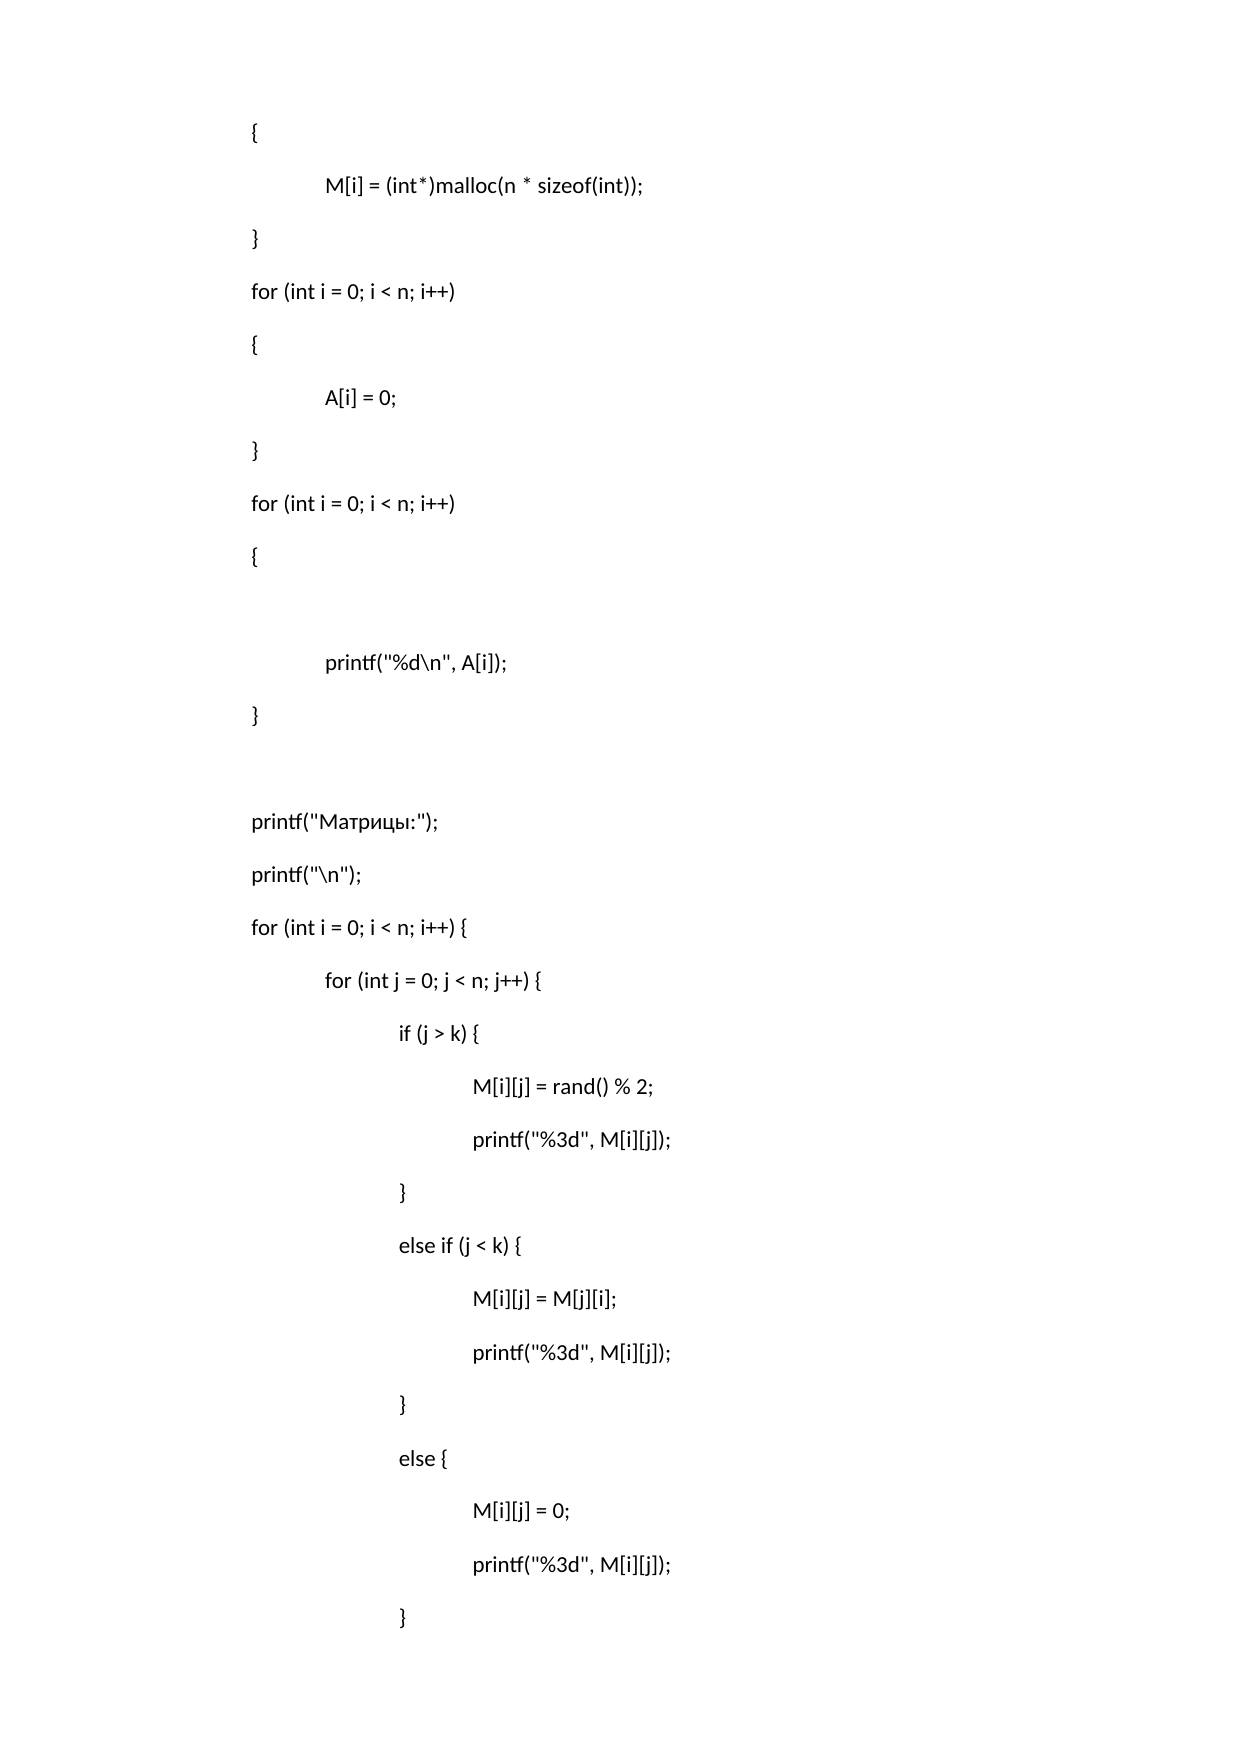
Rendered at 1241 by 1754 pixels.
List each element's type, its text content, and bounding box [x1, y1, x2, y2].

text else if (j < k) { [177, 1232, 1152, 1259]
text } [177, 1178, 1152, 1207]
text M[i][j] = M[j][i]; [177, 1284, 1152, 1313]
text if (j > k) { [177, 1019, 1152, 1047]
text } [177, 436, 1152, 464]
text { [177, 542, 1152, 570]
text } [177, 224, 1152, 252]
text for (int j = 0; j < n; j++) { [177, 966, 1152, 994]
text printf("\n"); [177, 860, 1152, 888]
text else { [177, 1444, 1152, 1472]
text printf("%d\n", A[i]); [177, 648, 1152, 676]
text printf("%3d", M[i][j]); [177, 1126, 1152, 1153]
text for (int i = 0; i < n; i++) [177, 489, 1152, 517]
text M[i][j] = rand() % 2; [177, 1072, 1152, 1101]
text printf("%3d", M[i][j]); [177, 1338, 1152, 1366]
text for (int i = 0; i < n; i++) [177, 277, 1152, 305]
text } [177, 1603, 1152, 1631]
text printf("%3d", M[i][j]); [177, 1550, 1152, 1578]
text printf("Матрицы:"); [177, 807, 1152, 835]
text } [177, 701, 1152, 729]
text M[i][j] = 0; [177, 1497, 1152, 1525]
text M[i] = (int*)malloc(n * sizeof(int)); [177, 171, 1152, 199]
text } [177, 1391, 1152, 1419]
text { [177, 330, 1152, 358]
text for (int i = 0; i < n; i++) { [177, 913, 1152, 941]
text A[i] = 0; [177, 383, 1152, 411]
text { [177, 118, 1152, 146]
